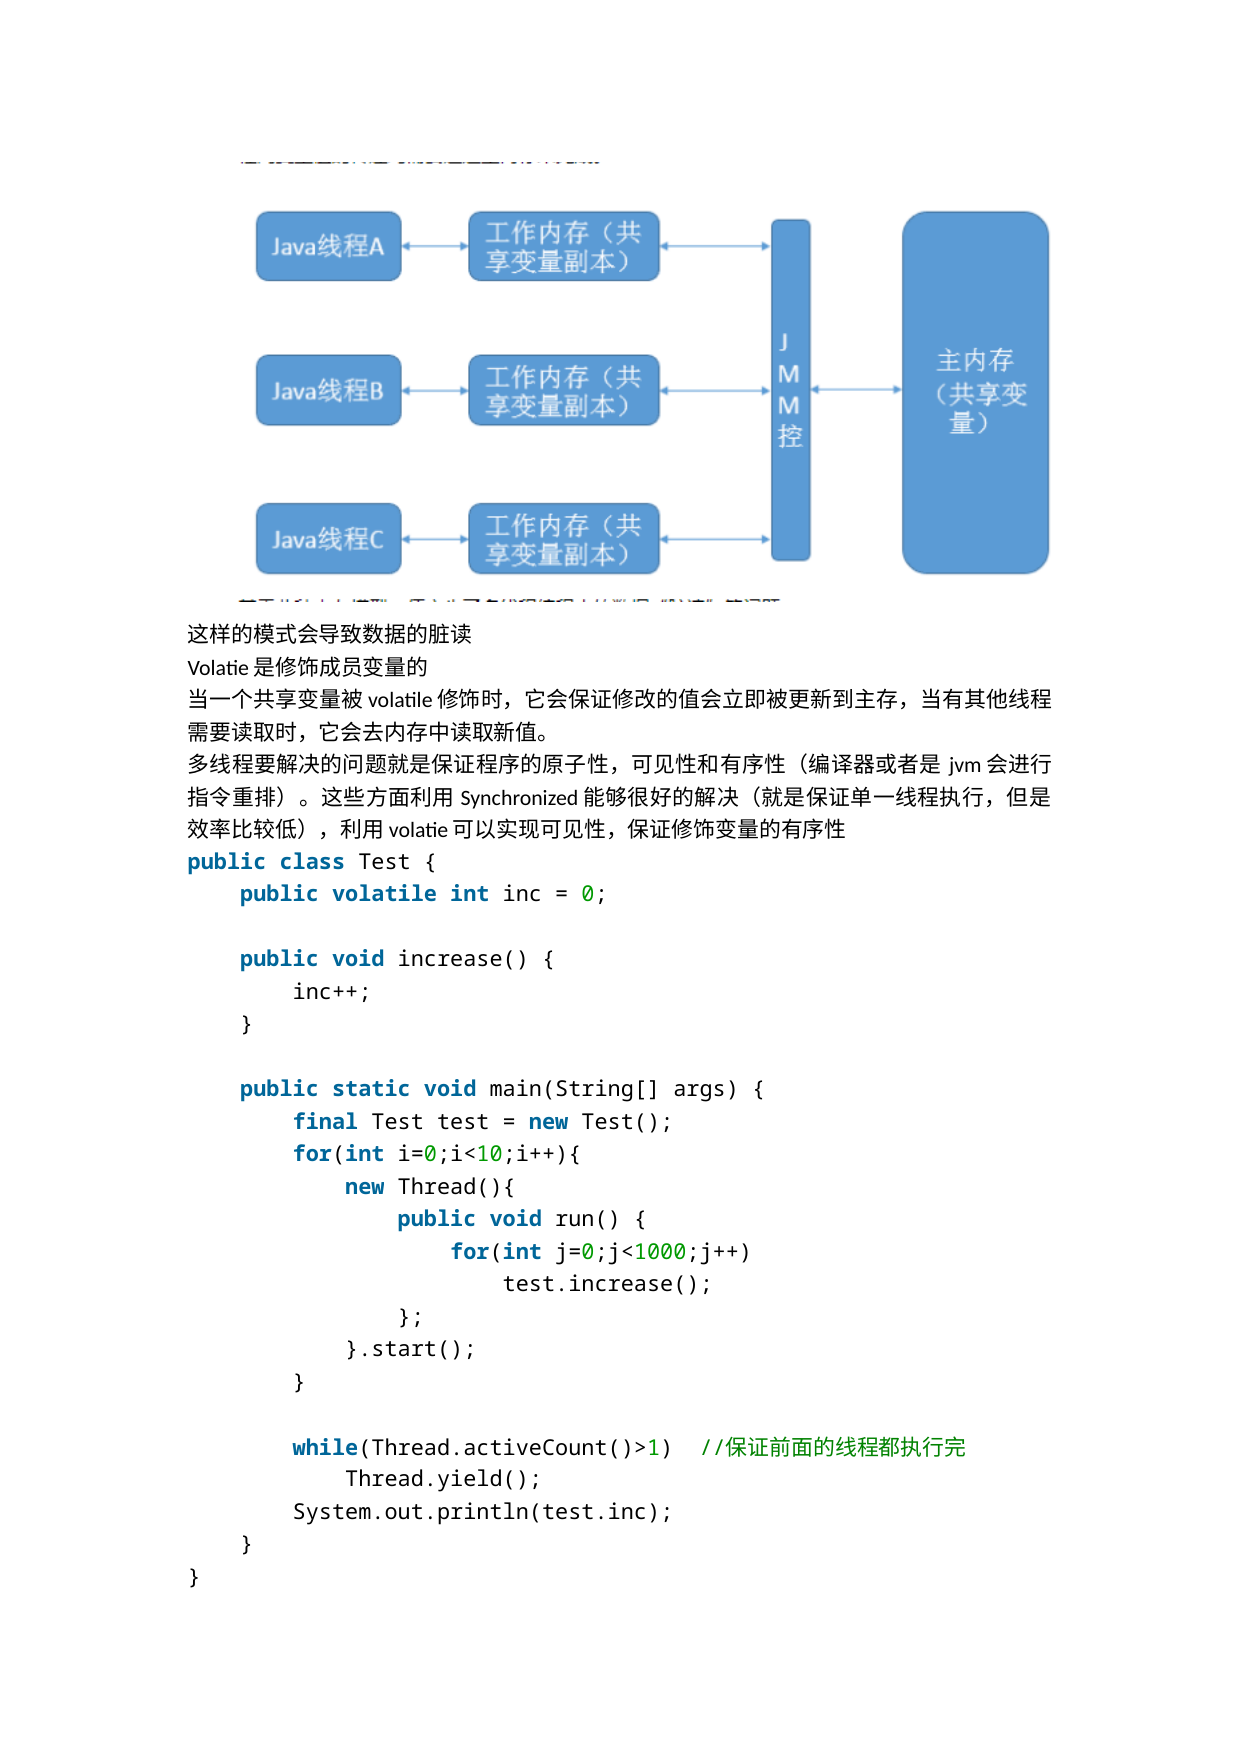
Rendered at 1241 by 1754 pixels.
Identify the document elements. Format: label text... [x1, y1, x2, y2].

text System.out.println(test.inc); [187, 1494, 1053, 1527]
text inc++; [187, 974, 1053, 1007]
text }; [187, 1299, 1053, 1332]
text public void run() { [187, 1202, 1053, 1234]
text } [187, 1364, 1053, 1397]
text for(int j=0;j<1000;j++) [187, 1234, 1053, 1267]
list 这样的模式会导致数据的脏读 [187, 617, 1053, 649]
text test.increase(); [187, 1267, 1053, 1299]
picture [187, 162, 1053, 602]
text while(Thread.activeCount()>1) //保证前面的线程都执行完 [187, 1429, 1053, 1462]
list Volatie是修饰成员变量的 [187, 649, 1053, 682]
list 当一个共享变量被volatile修饰时，它会保证修改的值会立即被更新到主存，当有其他线程需要读取时，它会去内存中读取新值。 [187, 682, 1053, 747]
text public volatile int inc = 0; [187, 877, 1053, 909]
text } [187, 1007, 1053, 1039]
text public class Test { [187, 844, 1053, 877]
text }.start(); [187, 1332, 1053, 1364]
text new Thread(){ [187, 1169, 1053, 1202]
text } [187, 1527, 1053, 1559]
text for(int i=0;i<10;i++){ [187, 1137, 1053, 1169]
text Thread.yield(); [187, 1462, 1053, 1494]
text } [187, 1559, 1053, 1592]
text final Test test = new Test(); [187, 1104, 1053, 1137]
list 多线程要解决的问题就是保证程序的原子性，可见性和有序性（编译器或者是jvm会进行指令重排）。这些方面利用Synchronized能够很好的解决（就是保证单一线程执行，但是效率比较低），利用volatie可以实现可见性，保证修饰变量的有序性 [187, 747, 1053, 844]
text public static void main(String[] args) { [187, 1072, 1053, 1104]
text public void increase() { [187, 942, 1053, 974]
